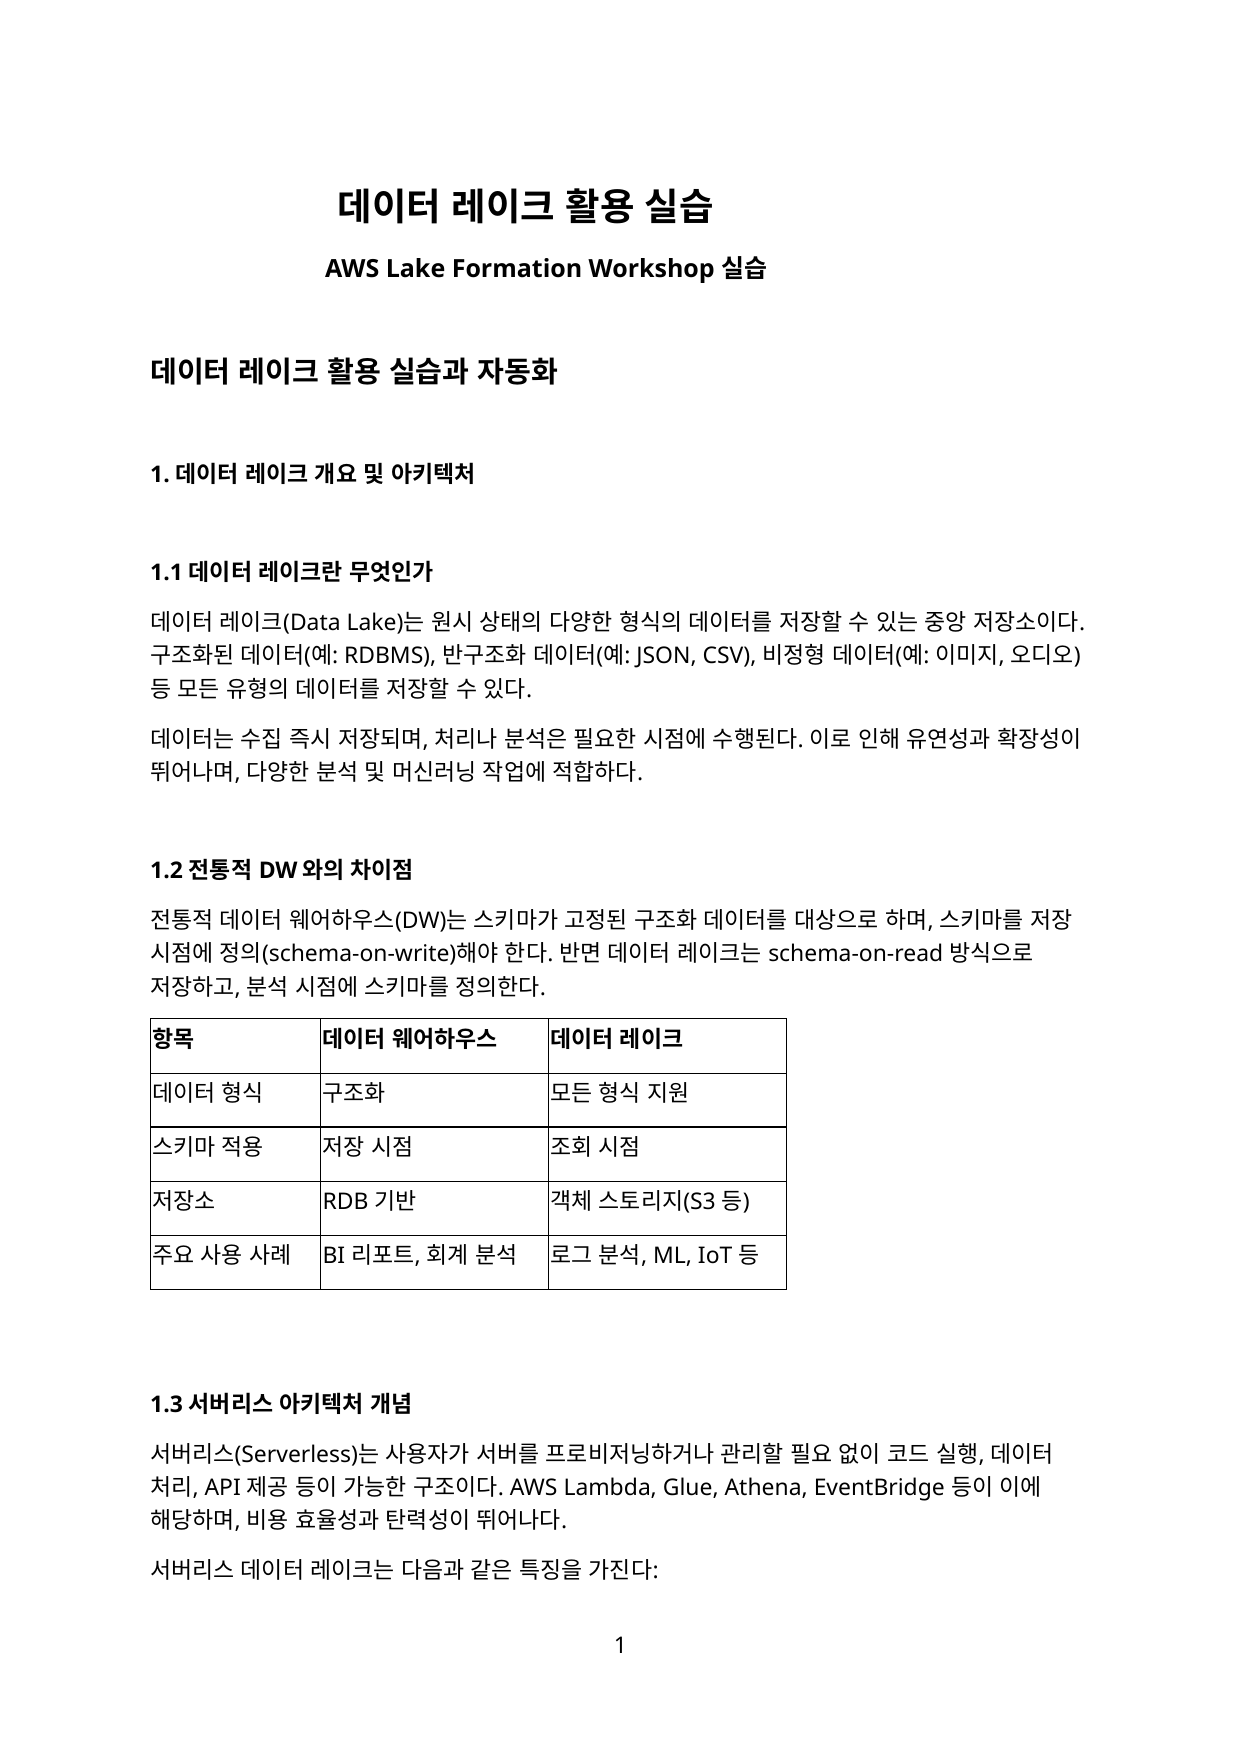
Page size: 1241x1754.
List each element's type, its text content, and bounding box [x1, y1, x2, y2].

table_cell 객체 스토리지(S3 등) [549, 1182, 786, 1235]
text 서버리스(Serverless)는 사용자가 서버를 프로비저닝하거나 관리할 필요 없이 코드 실행, 데이터 처리, API 제공 등이 가능한 구조이다. AWS Lambda, Glue, Athena, EventBridge 등이 이에 해당하며, 비용 효율성과 탄력성이 뛰어나다. [150, 1436, 1090, 1536]
text AWS Lake Formation Workshop 실습 [150, 248, 1090, 284]
table_header 항목 [151, 1019, 320, 1072]
table_cell RDB 기반 [321, 1182, 548, 1235]
text 데이터는 수집 즉시 저장되며, 처리나 분석은 필요한 시점에 수행된다. 이로 인해 유연성과 확장성이 뛰어나며, 다양한 분석 및 머신러닝 작업에 적합하다. [150, 720, 1090, 787]
text 1.2 전통적 DW와의 차이점 [150, 852, 1090, 885]
table_cell 스키마 적용 [151, 1128, 320, 1181]
table_cell 구조화 [321, 1074, 548, 1126]
table_cell 모든 형식 지원 [549, 1074, 786, 1126]
table_cell 주요 사용 사례 [151, 1236, 320, 1289]
table_cell 저장 시점 [321, 1128, 548, 1181]
table_header 데이터 레이크 [549, 1019, 786, 1072]
text 데이터 레이크 활용 실습 [150, 177, 1090, 231]
table_cell 저장소 [151, 1182, 320, 1235]
text 서버리스 데이터 레이크는 다음과 같은 특징을 가진다: [150, 1552, 1090, 1586]
text 데이터 레이크 활용 실습과 자동화 [150, 349, 1090, 391]
text 데이터 레이크(Data Lake)는 원시 상태의 다양한 형식의 데이터를 저장할 수 있는 중앙 저장소이다. 구조화된 데이터(예: RDBMS), 반구조화 데이터(예: JSON, CSV), 비정형 데이터(예: 이미지, 오디오) 등 모든 유형의 데이터를 저장할 수 있다. [150, 604, 1090, 704]
text 1.1 데이터 레이크란 무엇인가 [150, 554, 1090, 587]
table_header 데이터 웨어하우스 [321, 1019, 548, 1072]
table_cell 로그 분석, ML, IoT 등 [549, 1236, 786, 1289]
table_cell 데이터 형식 [151, 1074, 320, 1126]
text 전통적 데이터 웨어하우스(DW)는 스키마가 고정된 구조화 데이터를 대상으로 하며, 스키마를 저장 시점에 정의(schema-on-write)해야 한다. 반면 데이터 레이크는 schema-on-read 방식으로 저장하고, 분석 시점에 스키마를 정의한다. [150, 902, 1090, 1002]
text 1. 데이터 레이크 개요 및 아키텍처 [150, 456, 1090, 489]
table_cell 조회 시점 [549, 1128, 786, 1181]
table_cell BI 리포트, 회계 분석 [321, 1236, 548, 1289]
text 1.3 서버리스 아키텍처 개념 [150, 1386, 1090, 1419]
